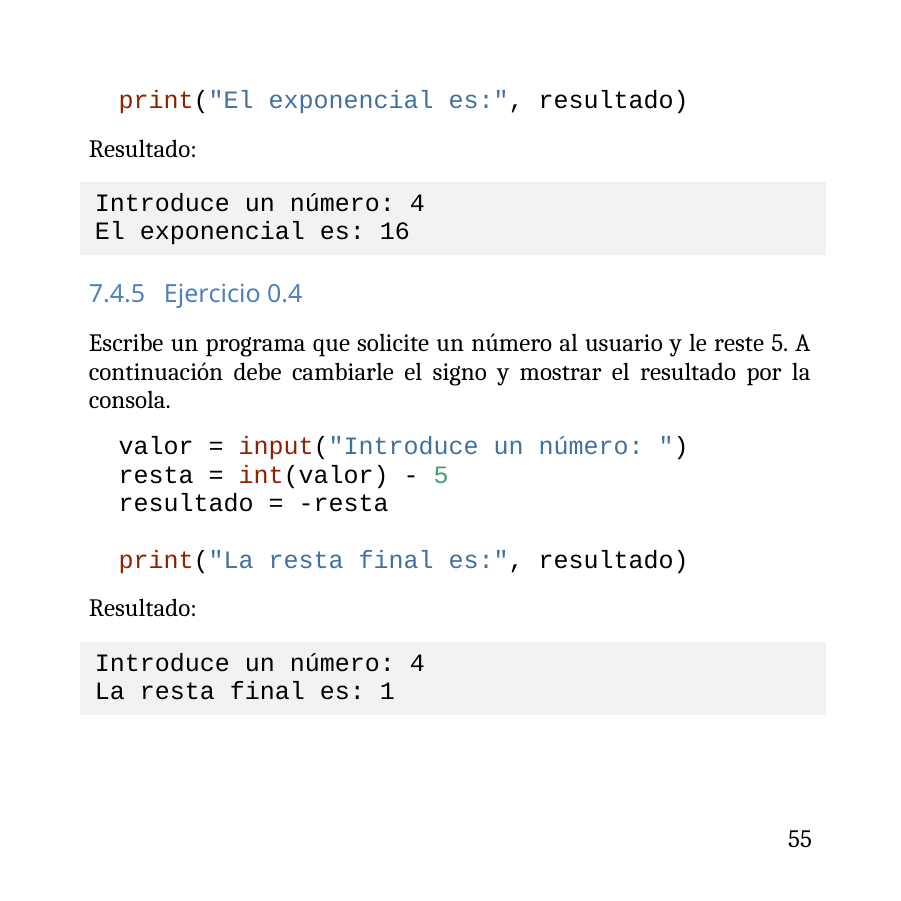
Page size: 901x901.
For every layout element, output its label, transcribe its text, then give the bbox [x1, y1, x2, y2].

subtitle Ejercicio 0.4 [89, 276, 811, 310]
text Resultado: [89, 134, 811, 163]
text Resultado: [89, 594, 811, 623]
text Introduce un número: 4 La resta final es: 1 [86, 648, 820, 709]
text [118, 59, 811, 116]
text Introduce un número: 4 El exponencial es: 16 [86, 188, 820, 249]
text valor = input("Introduce un número: ") resta = int(valor) - 5 resultado = -resta print("La resta final es:", resultado) [118, 434, 811, 576]
text Escribe un programa que solicite un número al usuario y le reste 5. A continuación debe cambiarle el signo y mostrar el resultado por la consola. [89, 329, 811, 415]
